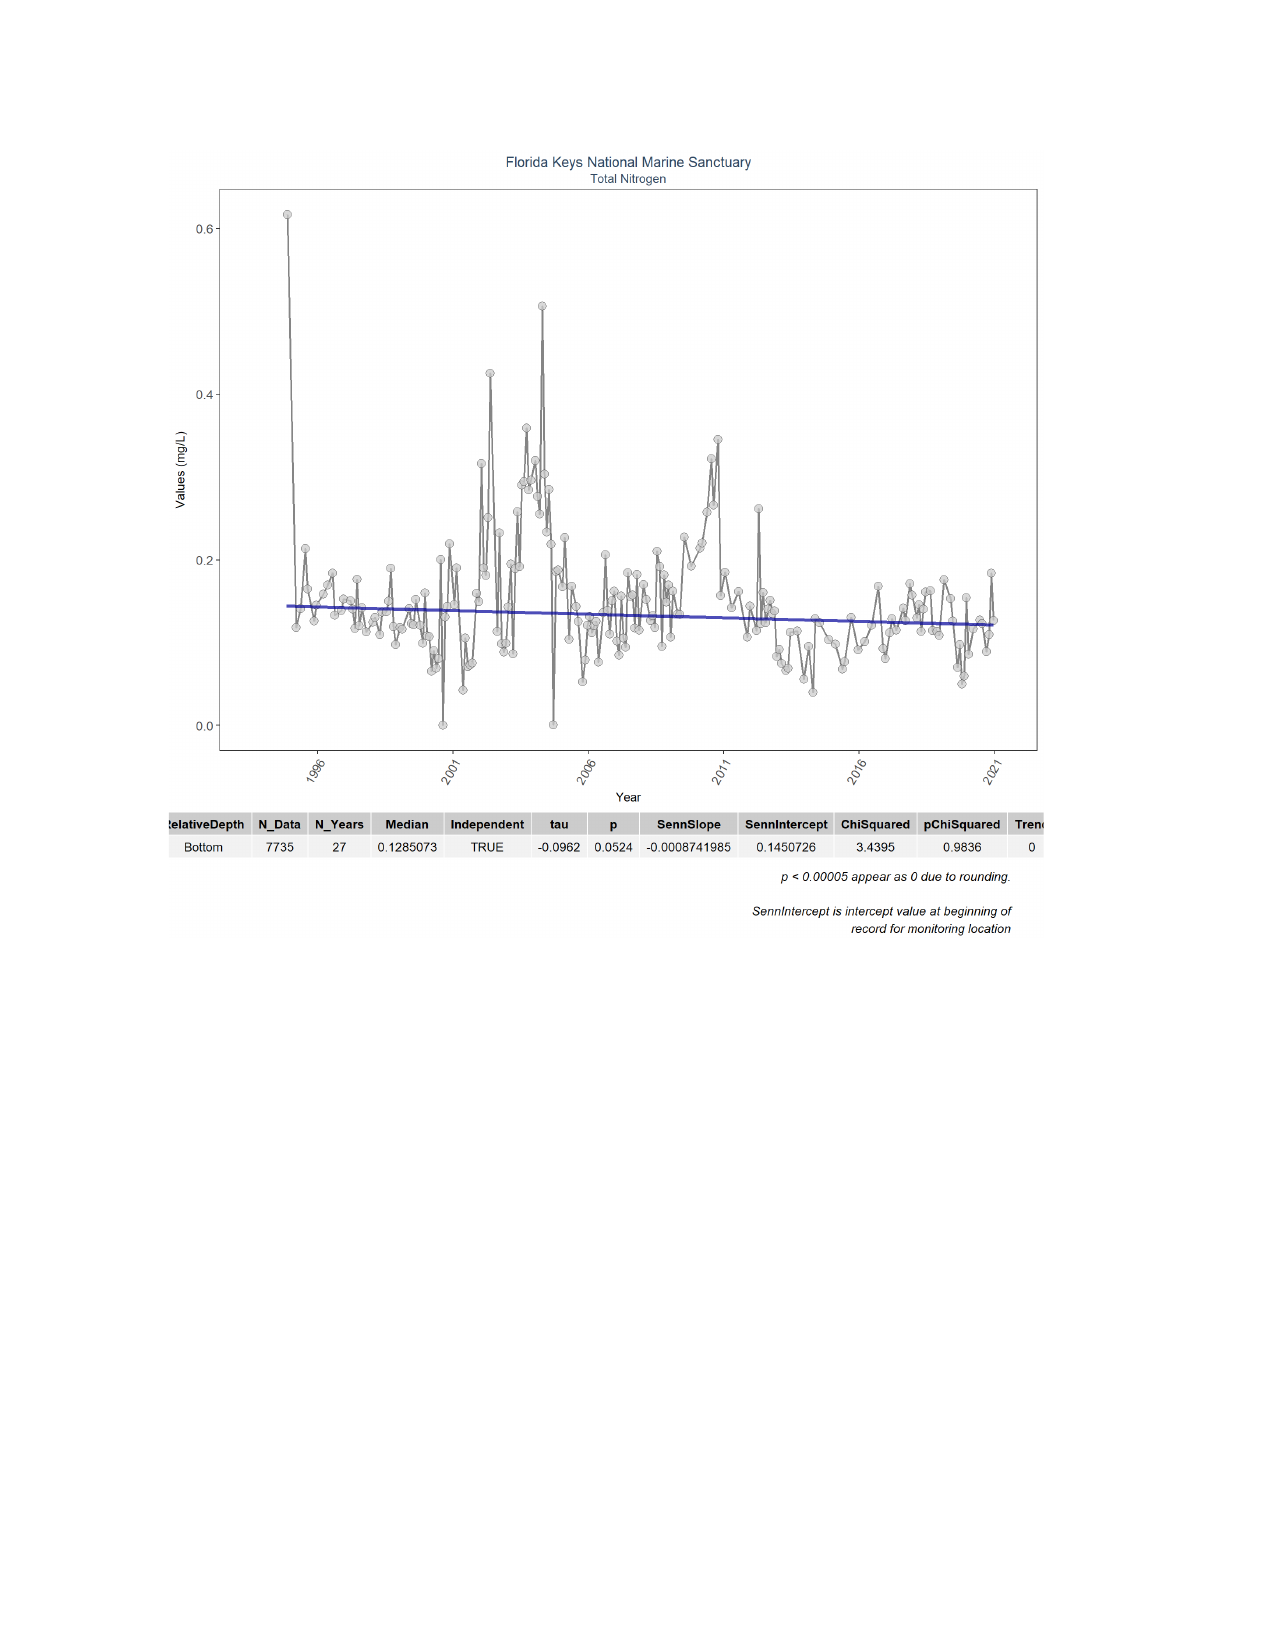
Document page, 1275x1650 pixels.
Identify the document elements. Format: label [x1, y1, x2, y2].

picture [168, 150, 1044, 938]
